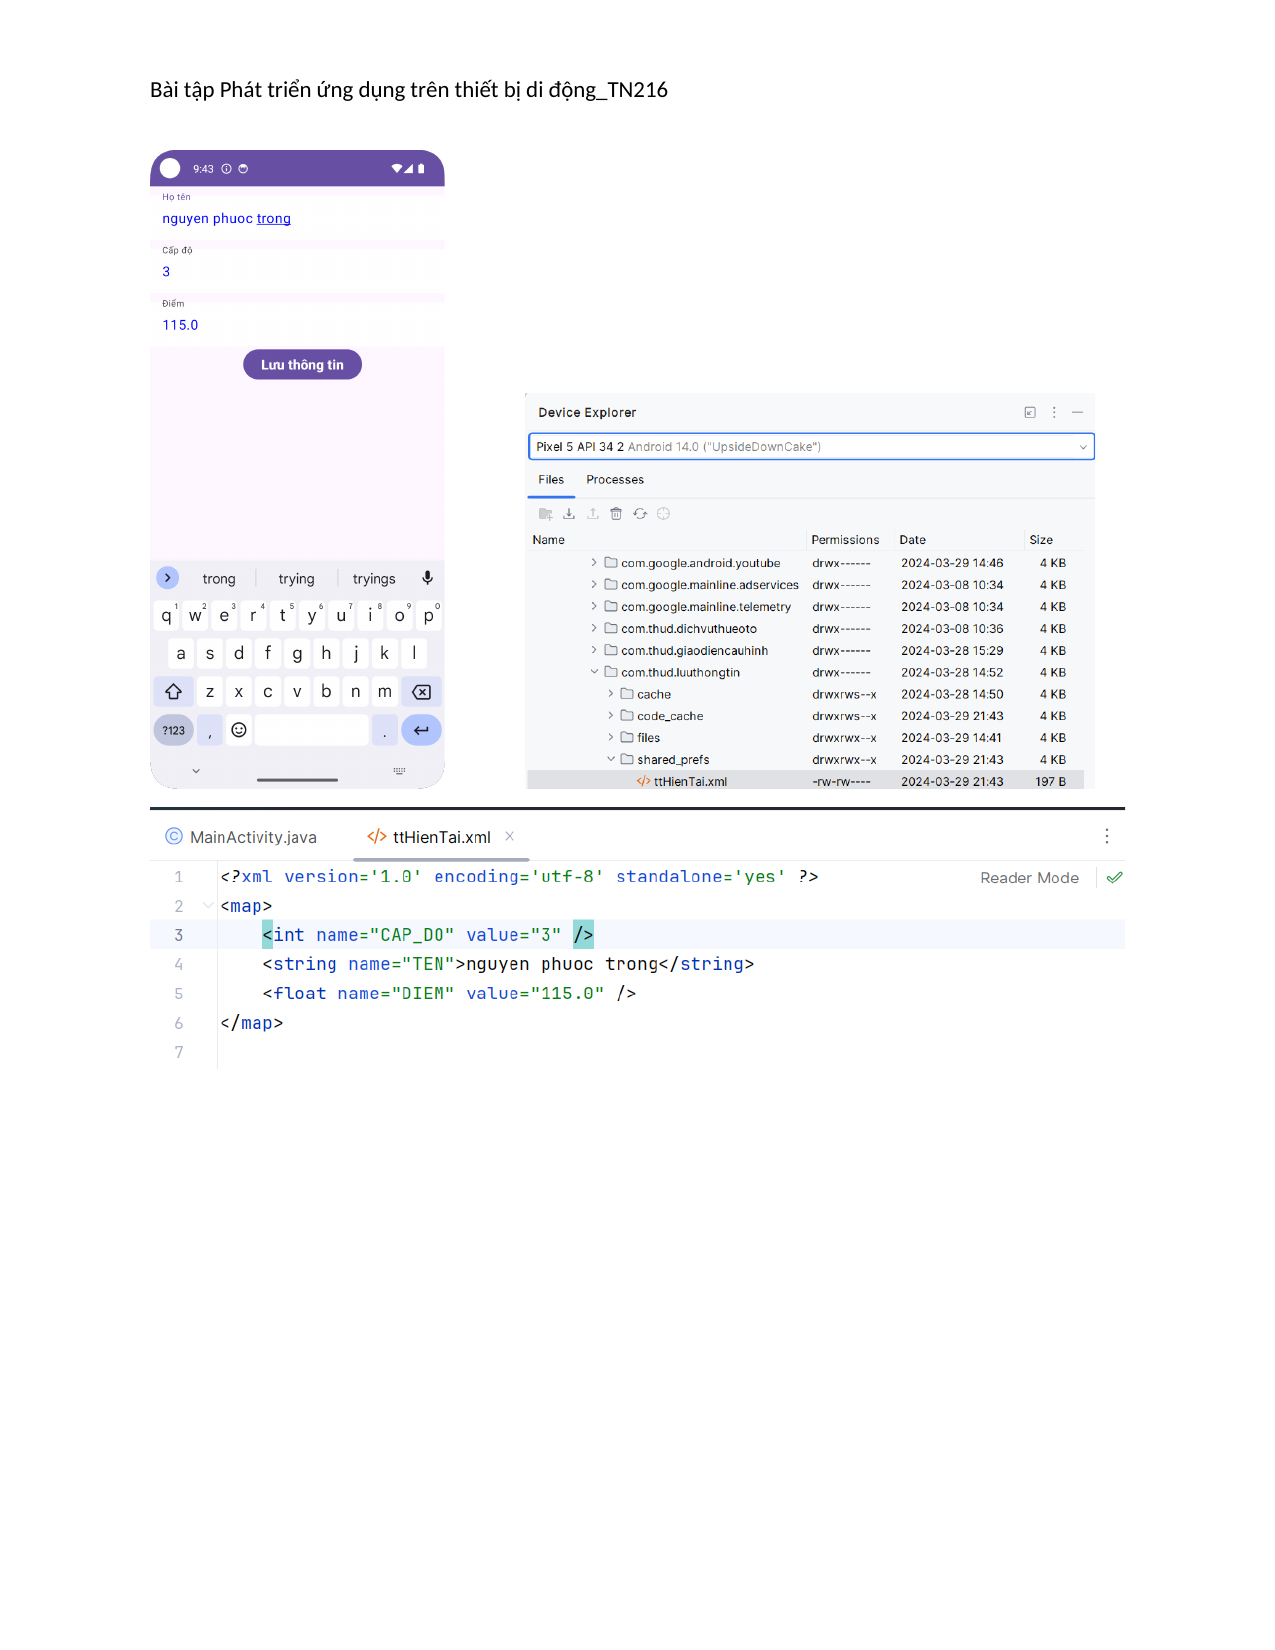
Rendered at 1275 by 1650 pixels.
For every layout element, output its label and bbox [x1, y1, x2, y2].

picture [525, 393, 1096, 789]
picture [150, 807, 1125, 1069]
picture [150, 150, 445, 789]
